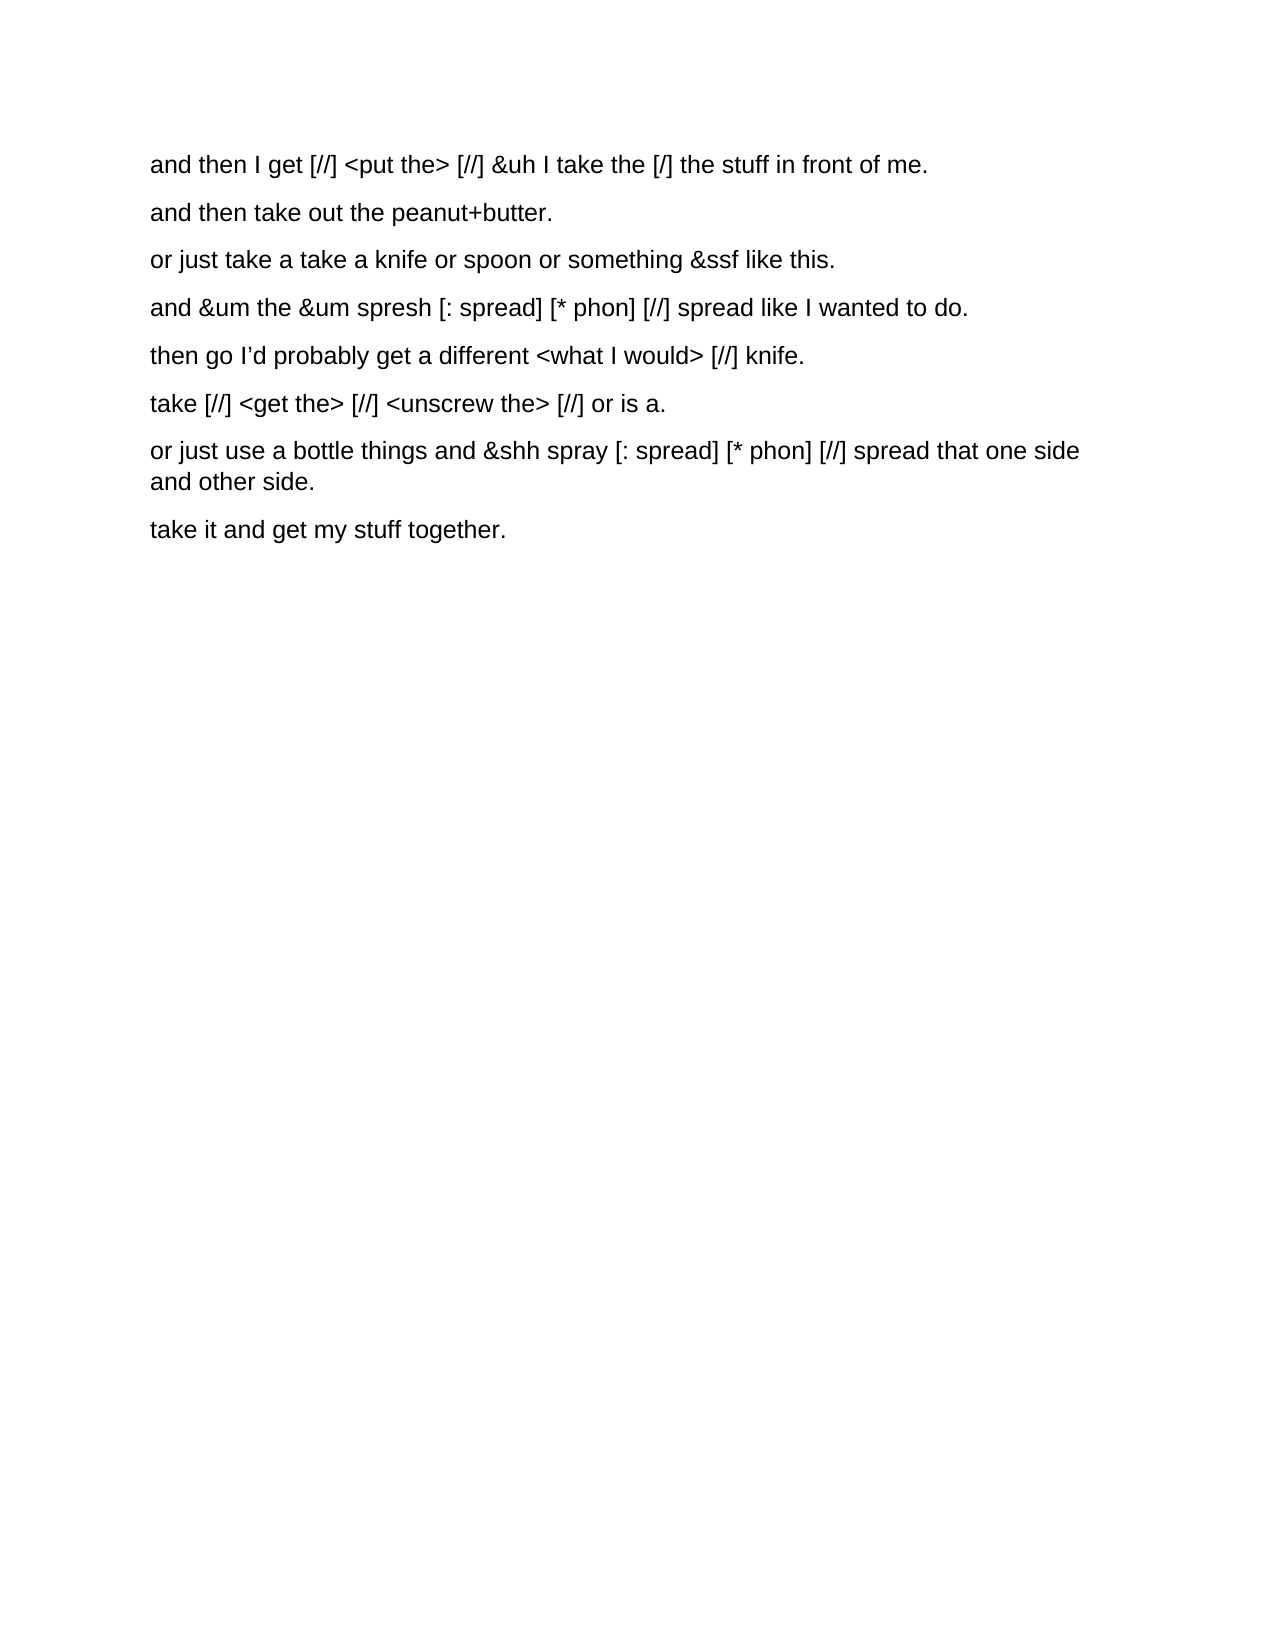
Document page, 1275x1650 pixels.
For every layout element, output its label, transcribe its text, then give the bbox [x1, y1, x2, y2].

text and then I get [//] <put the> [//] &uh I take the [/] the stuff in front of me. [150, 150, 1125, 179]
text take it and get my stuff together. [150, 515, 1125, 544]
text take [//] <get the> [//] <unscrew the> [//] or is a. [150, 388, 1125, 417]
text then go I’d probably get a different <what I would> [//] knife. [150, 341, 1125, 369]
text or just use a bottle things and &shh spray [: spread] [* phon] [//] spread that one side and other side. [150, 436, 1125, 496]
text or just take a take a knife or spoon or something &ssf like this. [150, 245, 1125, 274]
text and &um the &um spresh [: spread] [* phon] [//] spread like I wanted to do. [150, 293, 1125, 322]
text and then take out the peanut+butter. [150, 198, 1125, 226]
